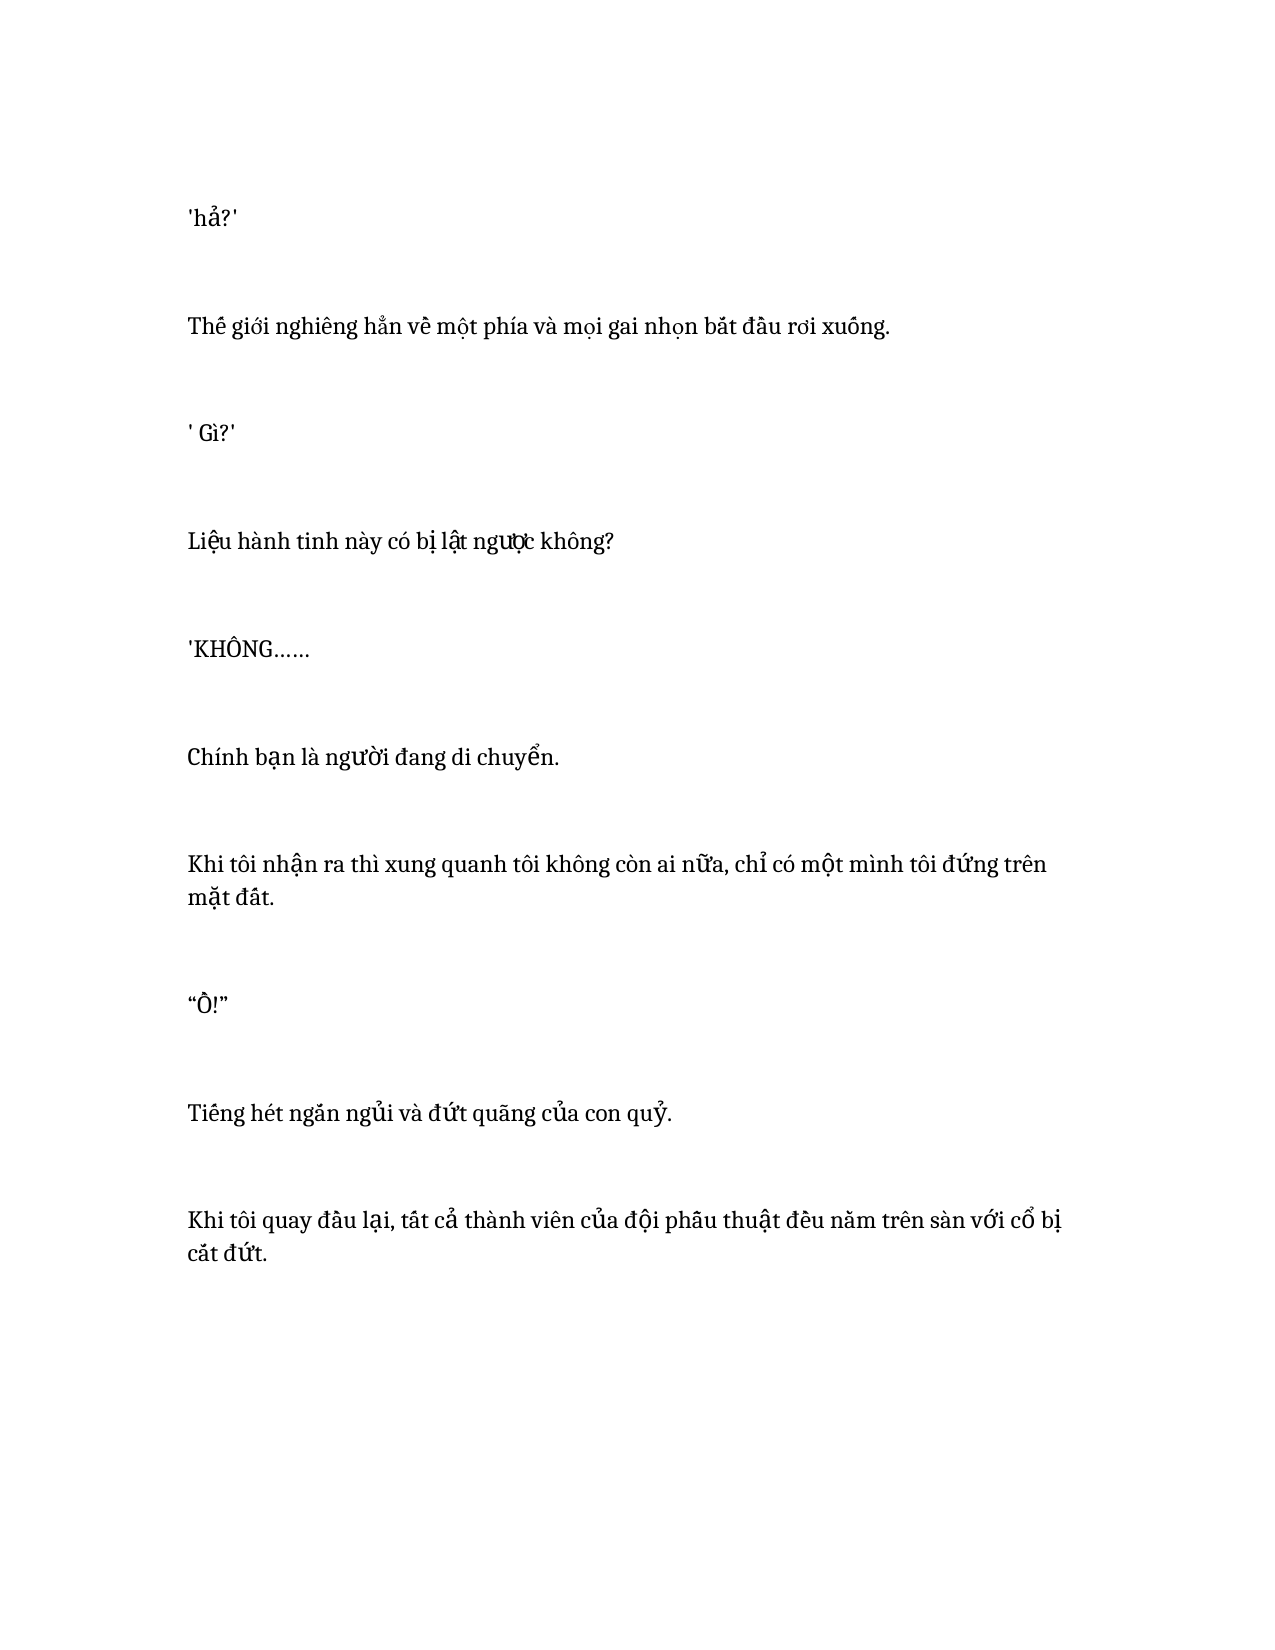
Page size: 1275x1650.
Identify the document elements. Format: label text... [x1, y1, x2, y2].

text Liệu hành tinh này có bị lật ngược không? [187, 527, 1087, 556]
text ' Gì?' [187, 419, 1087, 448]
text Khi tôi quay đầu lại, tất cả thành viên của đội phẫu thuật đều nằm trên sàn với cổ bị cắt đứt. [187, 1206, 1087, 1268]
text Khi tôi nhận ra thì xung quanh tôi không còn ai nữa, chỉ có một mình tôi đứng trên mặt đất. [187, 850, 1087, 912]
text 'KHÔNG…… [187, 635, 1087, 663]
text “Ồ!” [187, 991, 1087, 1019]
text 'hả?' [187, 204, 1087, 233]
text Tiếng hét ngắn ngủi và đứt quãng của con quỷ. [187, 1098, 1087, 1127]
text Thế giới nghiêng hẳn về một phía và mọi gai nhọn bắt đầu rơi xuống. [187, 312, 1087, 340]
text Chính bạn là người đang di chuyển. [187, 742, 1087, 771]
